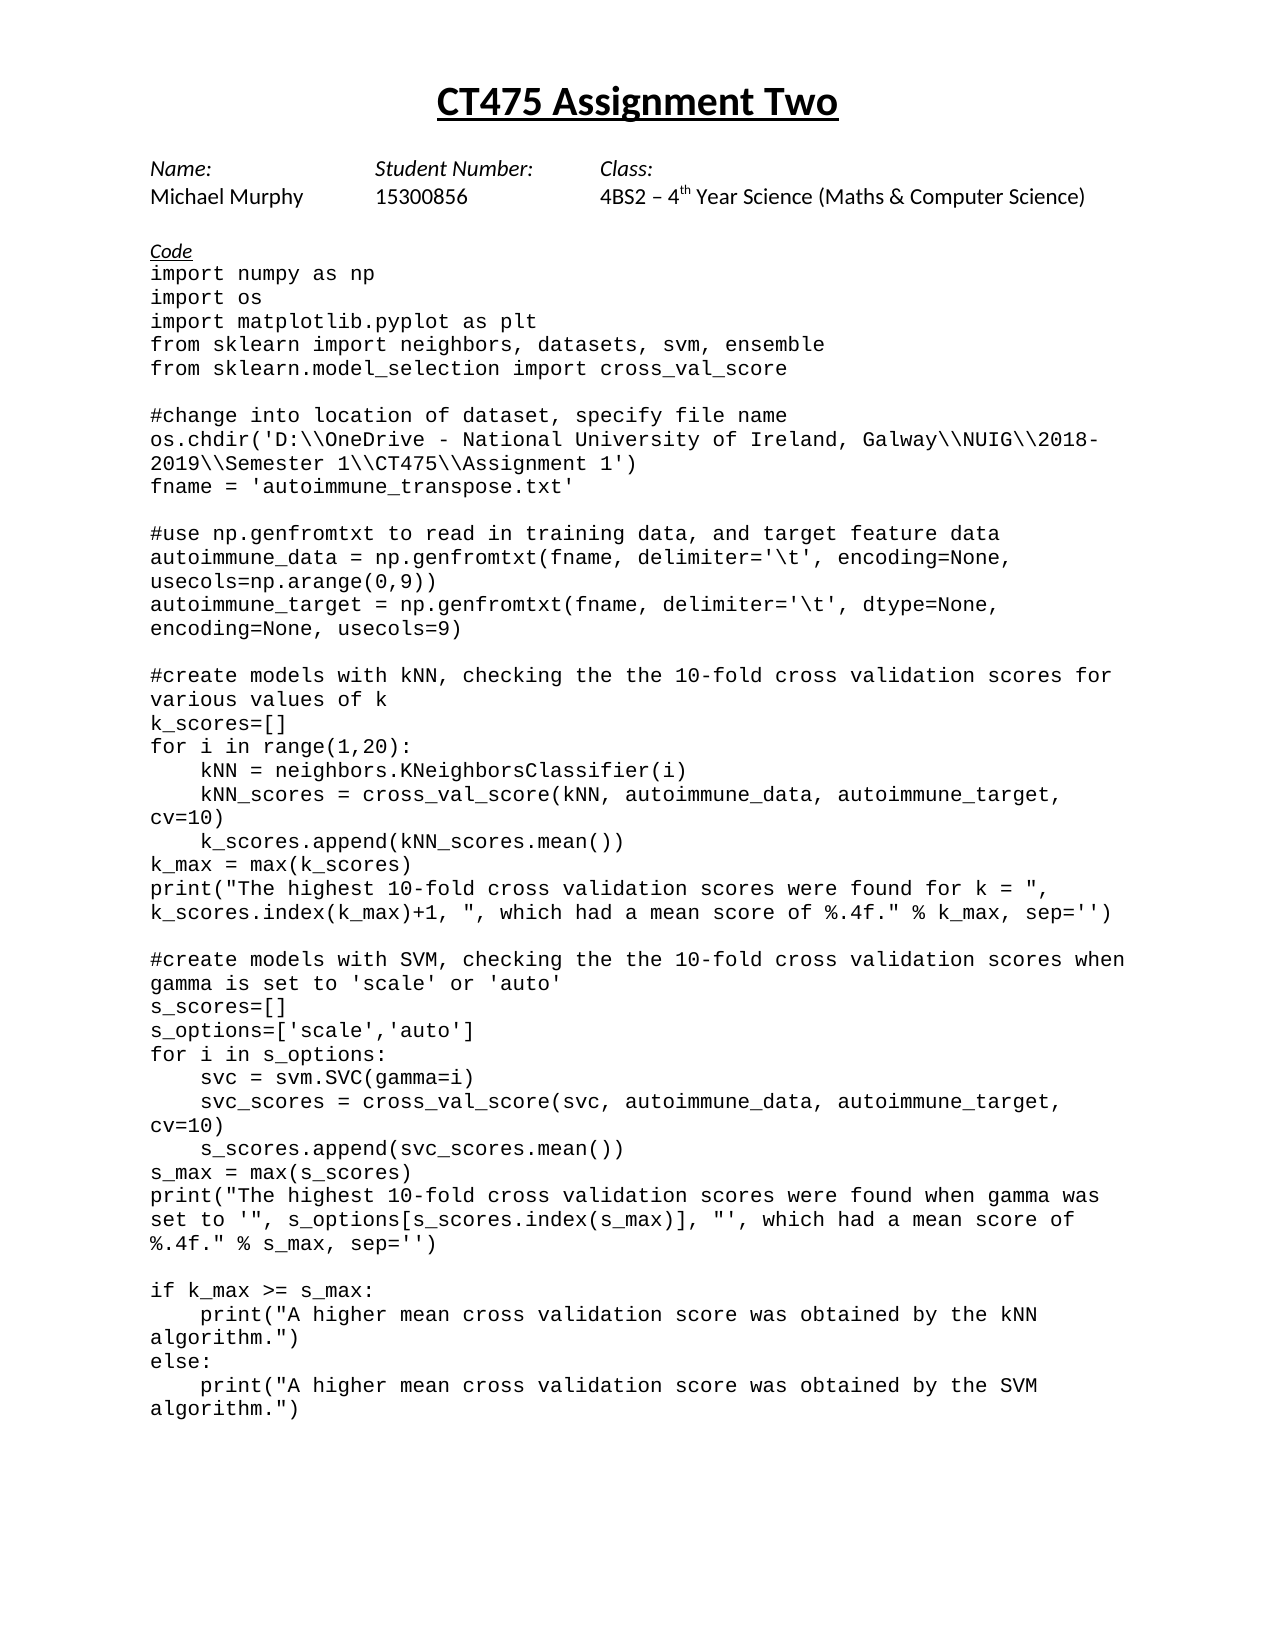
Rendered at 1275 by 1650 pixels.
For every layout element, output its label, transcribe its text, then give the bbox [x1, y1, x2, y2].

text k_scores.append(kNN_scores.mean()) [150, 831, 1125, 854]
text print("The highest 10-fold cross validation scores were found for k = ", k_scores.index(k_max)+1, ", which had a mean score of %.4f." % k_max, sep='') [150, 878, 1125, 925]
text import os [150, 287, 1125, 311]
text k_scores=[] [150, 713, 1125, 736]
text svc_scores = cross_val_score(svc, autoimmune_data, autoimmune_target, cv=10) [150, 1091, 1125, 1138]
text autoimmune_data = np.genfromtxt(fname, delimiter='\t', encoding=None, usecols=np.arange(0,9)) [150, 547, 1125, 594]
text k_max = max(k_scores) [150, 854, 1125, 878]
text fname = 'autoimmune_transpose.txt' [150, 476, 1125, 500]
text s_max = max(s_scores) [150, 1162, 1125, 1186]
text #create models with kNN, checking the the 10-fold cross validation scores for various values of k [150, 665, 1125, 713]
text print("The highest 10-fold cross validation scores were found when gamma was set to '", s_options[s_scores.index(s_max)], "', which had a mean score of %.4f." % s_max, sep='') [150, 1186, 1125, 1256]
text os.chdir('D:\\OneDrive - National University of Ireland, Galway\\NUIG\\2018-2019\\Semester 1\\CT475\\Assignment 1') [150, 429, 1125, 476]
text from sklearn import neighbors, datasets, svm, ensemble [150, 334, 1125, 358]
text for i in range(1,20): [150, 736, 1125, 760]
text print("A higher mean cross validation score was obtained by the kNN algorithm.") [150, 1304, 1125, 1351]
text s_scores=[] [150, 996, 1125, 1020]
text svc = svm.SVC(gamma=i) [150, 1067, 1125, 1091]
text else: [150, 1351, 1125, 1375]
text autoimmune_target = np.genfromtxt(fname, delimiter='\t', dtype=None, encoding=None, usecols=9) [150, 594, 1125, 642]
text #use np.genfromtxt to read in training data, and target feature data [150, 523, 1125, 547]
text #create models with SVM, checking the the 10-fold cross validation scores when gamma is set to 'scale' or 'auto' [150, 949, 1125, 996]
text Code [150, 238, 1125, 263]
text for i in s_options: [150, 1044, 1125, 1067]
text import numpy as np [150, 263, 1125, 287]
text s_scores.append(svc_scores.mean()) [150, 1138, 1125, 1162]
text if k_max >= s_max: [150, 1280, 1125, 1304]
text kNN = neighbors.KNeighborsClassifier(i) [150, 760, 1125, 783]
text kNN_scores = cross_val_score(kNN, autoimmune_data, autoimmune_target, cv=10) [150, 783, 1125, 831]
text print("A higher mean cross validation score was obtained by the SVM algorithm.") [150, 1375, 1125, 1422]
text import matplotlib.pyplot as plt [150, 311, 1125, 334]
text s_options=['scale','auto'] [150, 1020, 1125, 1044]
text #change into location of dataset, specify file name [150, 405, 1125, 429]
text from sklearn.model_selection import cross_val_score [150, 358, 1125, 382]
